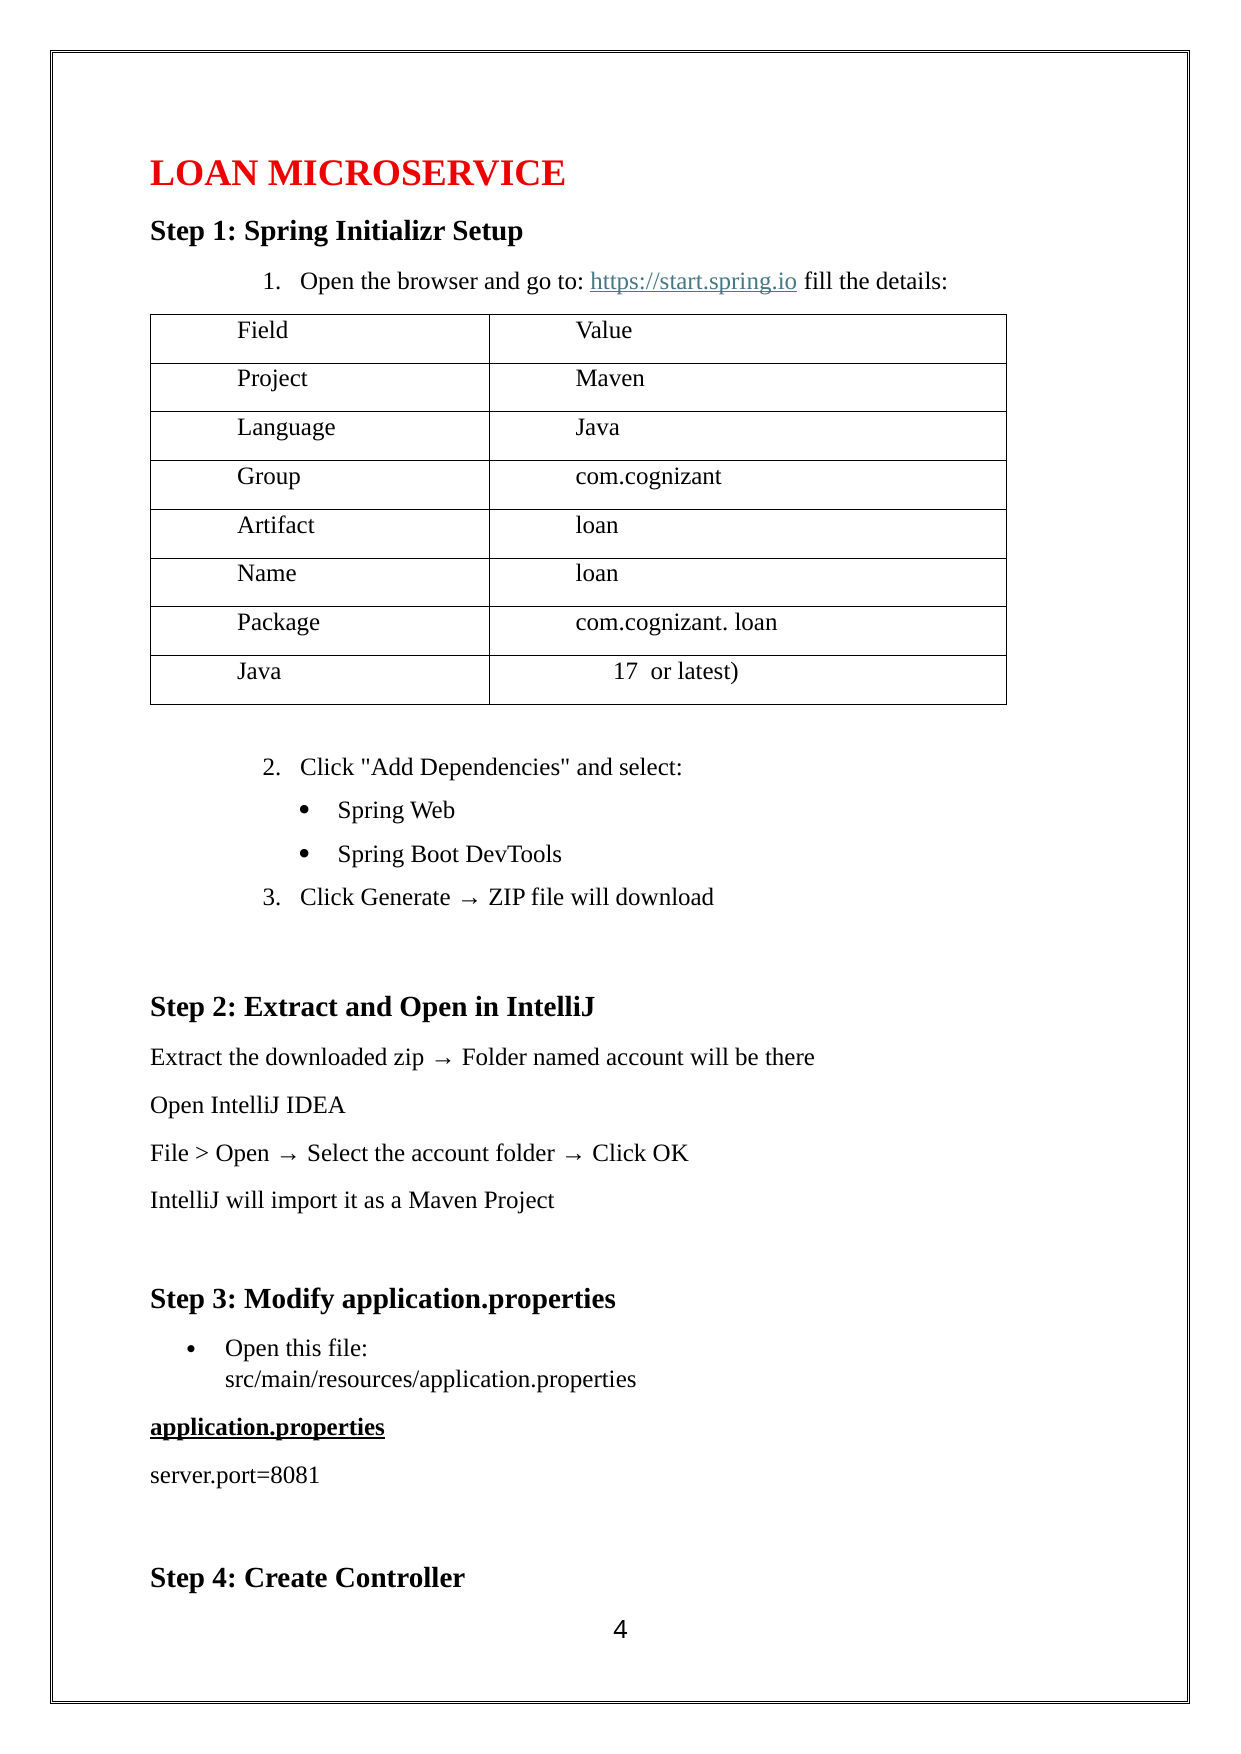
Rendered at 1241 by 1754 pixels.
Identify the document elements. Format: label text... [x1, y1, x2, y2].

table_cell loan [490, 510, 1006, 557]
table_cell Group [151, 461, 489, 509]
text File > Open → Select the account folder → Click OK [150, 1138, 1090, 1166]
text application.properties [150, 1412, 1090, 1441]
table_cell or latest) [490, 656, 1006, 704]
text LOAN MICROSERVICE [150, 150, 1090, 193]
table_cell Artifact [151, 510, 489, 557]
text Step 2: Extract and Open in IntelliJ [150, 989, 1090, 1023]
table_header Value [490, 315, 1006, 362]
table_header Field [151, 315, 489, 362]
list Spring Web [300, 796, 1090, 824]
table_cell Project [151, 364, 489, 411]
table_cell Java [151, 656, 489, 704]
text IntelliJ will import it as a Maven Project [150, 1185, 1090, 1214]
text server.port=8081 [150, 1460, 1090, 1489]
table_cell com.cognizant. loan [490, 607, 1006, 655]
text Open IntelliJ IDEA [150, 1090, 1090, 1119]
list Spring Boot DevTools [300, 839, 1090, 867]
list Open this file: src/main/resources/application.properties [187, 1333, 1090, 1393]
text Extract the downloaded zip → Folder named account will be there [150, 1042, 1090, 1071]
list Click "Add Dependencies" and select: [262, 752, 1090, 781]
table_cell com.cognizant [490, 461, 1006, 509]
table_cell Name [151, 559, 489, 606]
text Step 1: Spring Initializr Setup [150, 213, 1090, 247]
list Open the browser and go to: https://start.spring.io fill the details: [262, 266, 1090, 295]
table_cell Package [151, 607, 489, 655]
list Click Generate → ZIP file will download [262, 882, 1090, 911]
text Step 4: Create Controller [150, 1561, 1090, 1594]
table_cell Language [151, 412, 489, 460]
table_cell Maven [490, 364, 1006, 411]
text Step 3: Modify application.properties [150, 1281, 1090, 1314]
table_cell loan [490, 559, 1006, 606]
table_cell Java [490, 412, 1006, 460]
